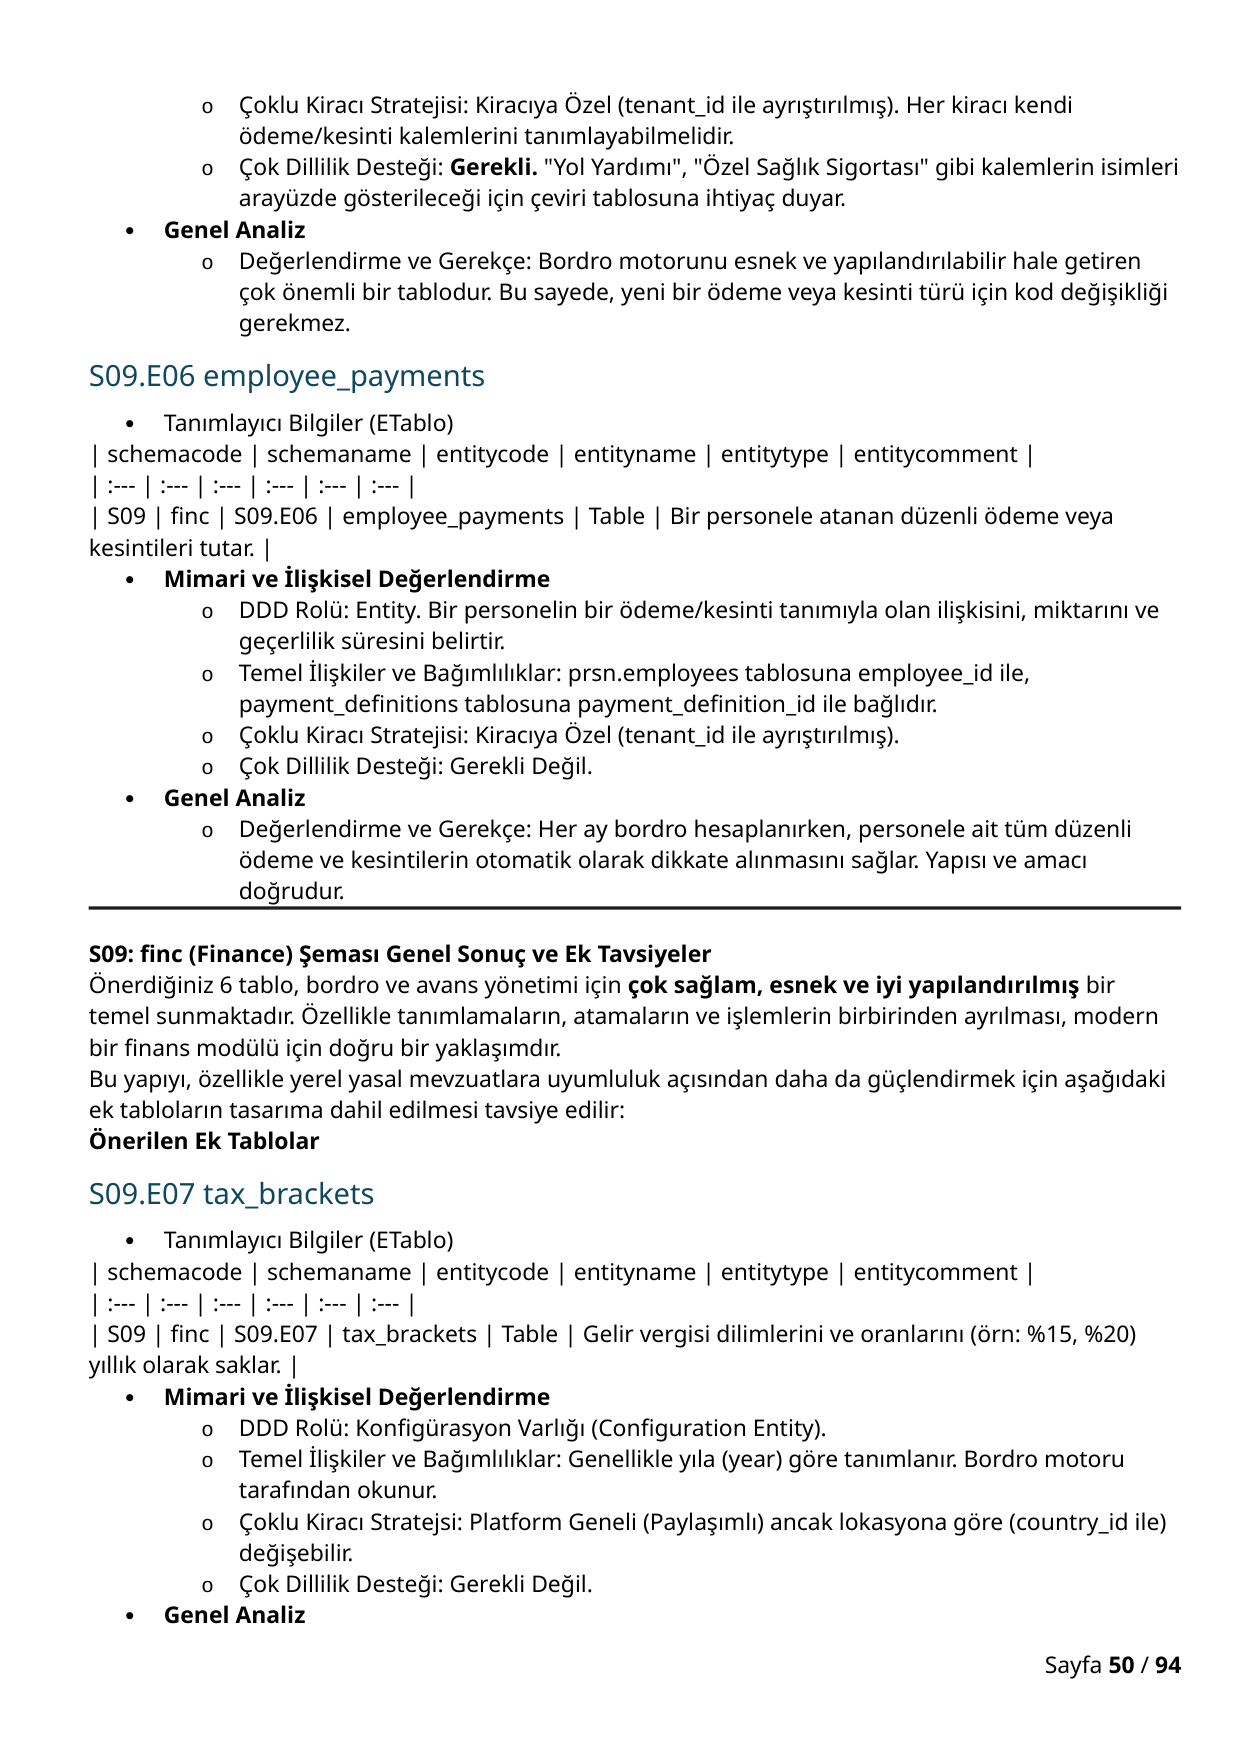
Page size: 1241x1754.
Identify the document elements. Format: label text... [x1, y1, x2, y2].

list Temel İlişkiler ve Bağımlılıklar: prsn.employees tablosuna employee_id ile, payment_definitions tablosuna payment_definition_id ile bağlıdır. [201, 656, 1181, 719]
text | schemacode | schemaname | entitycode | entityname | entitytype | entitycomment | [89, 1256, 1181, 1287]
text | :--- | :--- | :--- | :--- | :--- | :--- | [89, 1287, 1181, 1318]
list Çok Dillilik Desteği: Gerekli Değil. [201, 750, 1181, 781]
list Mimari ve İlişkisel Değerlendirme [126, 1381, 1181, 1412]
list Tanımlayıcı Bilgiler (ETablo) [126, 406, 1181, 438]
list Genel Analiz [126, 781, 1181, 813]
list Çoklu Kiracı Stratejsi: Platform Geneli (Paylaşımlı) ancak lokasyona göre (country_id ile) değişebilir. [201, 1506, 1181, 1568]
list Çok Dillilik Desteği: Gerekli. "Yol Yardımı", "Özel Sağlık Sigortası" gibi kalemlerin isimleri arayüzde gösterileceği için çeviri tablosuna ihtiyaç duyar. [201, 151, 1181, 214]
text | schemacode | schemaname | entitycode | entityname | entitytype | entitycomment | [89, 438, 1181, 469]
list Değerlendirme ve Gerekçe: Bordro motorunu esnek ve yapılandırılabilir hale getiren çok önemli bir tablodur. Bu sayede, yeni bir ödeme veya kesinti türü için kod değişikliği gerekmez. [201, 245, 1181, 339]
text Bu yapıyı, özellikle yerel yasal mevzuatlara uyumluluk açısından daha da güçlendirmek için aşağıdaki ek tabloların tasarıma dahil edilmesi tavsiye edilir: [89, 1063, 1181, 1125]
list Tanımlayıcı Bilgiler (ETablo) [126, 1224, 1181, 1256]
text | S09 | finc | S09.E06 | employee_payments | Table | Bir personele atanan düzenli ödeme veya kesintileri tutar. | [89, 500, 1181, 563]
list Değerlendirme ve Gerekçe: Her ay bordro hesaplanırken, personele ait tüm düzenli ödeme ve kesintilerin otomatik olarak dikkate alınmasını sağlar. Yapısı ve amacı doğrudur. [201, 813, 1181, 906]
text S09: finc (Finance) Şeması Genel Sonuç ve Ek Tavsiyeler [89, 938, 1181, 969]
text | :--- | :--- | :--- | :--- | :--- | :--- | [89, 469, 1181, 500]
list DDD Rolü: Konfigürasyon Varlığı (Configuration Entity). [201, 1412, 1181, 1443]
list Genel Analiz [126, 214, 1181, 245]
subtitle S09.E06 employee_payments [89, 355, 1181, 395]
list Çoklu Kiracı Stratejisi: Kiracıya Özel (tenant_id ile ayrıştırılmış). [201, 719, 1181, 750]
text | S09 | finc | S09.E07 | tax_brackets | Table | Gelir vergisi dilimlerini ve oranlarını (örn: %15, %20) yıllık olarak saklar. | [89, 1318, 1181, 1381]
text Önerdiğiniz 6 tablo, bordro ve avans yönetimi için çok sağlam, esnek ve iyi yapılandırılmış bir temel sunmaktadır. Özellikle tanımlamaların, atamaların ve işlemlerin birbirinden ayrılması, modern bir finans modülü için doğru bir yaklaşımdır. [89, 969, 1181, 1063]
list Genel Analiz [126, 1599, 1181, 1631]
list Temel İlişkiler ve Bağımlılıklar: Genellikle yıla (year) göre tanımlanır. Bordro motoru tarafından okunur. [201, 1443, 1181, 1506]
list DDD Rolü: Entity. Bir personelin bir ödeme/kesinti tanımıyla olan ilişkisini, miktarını ve geçerlilik süresini belirtir. [201, 594, 1181, 656]
subtitle S09.E07 tax_brackets [89, 1173, 1181, 1213]
list Çok Dillilik Desteği: Gerekli Değil. [201, 1568, 1181, 1599]
list Çoklu Kiracı Stratejisi: Kiracıya Özel (tenant_id ile ayrıştırılmış). Her kiracı kendi ödeme/kesinti kalemlerini tanımlayabilmelidir. [201, 89, 1181, 151]
list Mimari ve İlişkisel Değerlendirme [126, 563, 1181, 594]
text Önerilen Ek Tablolar [89, 1125, 1181, 1156]
